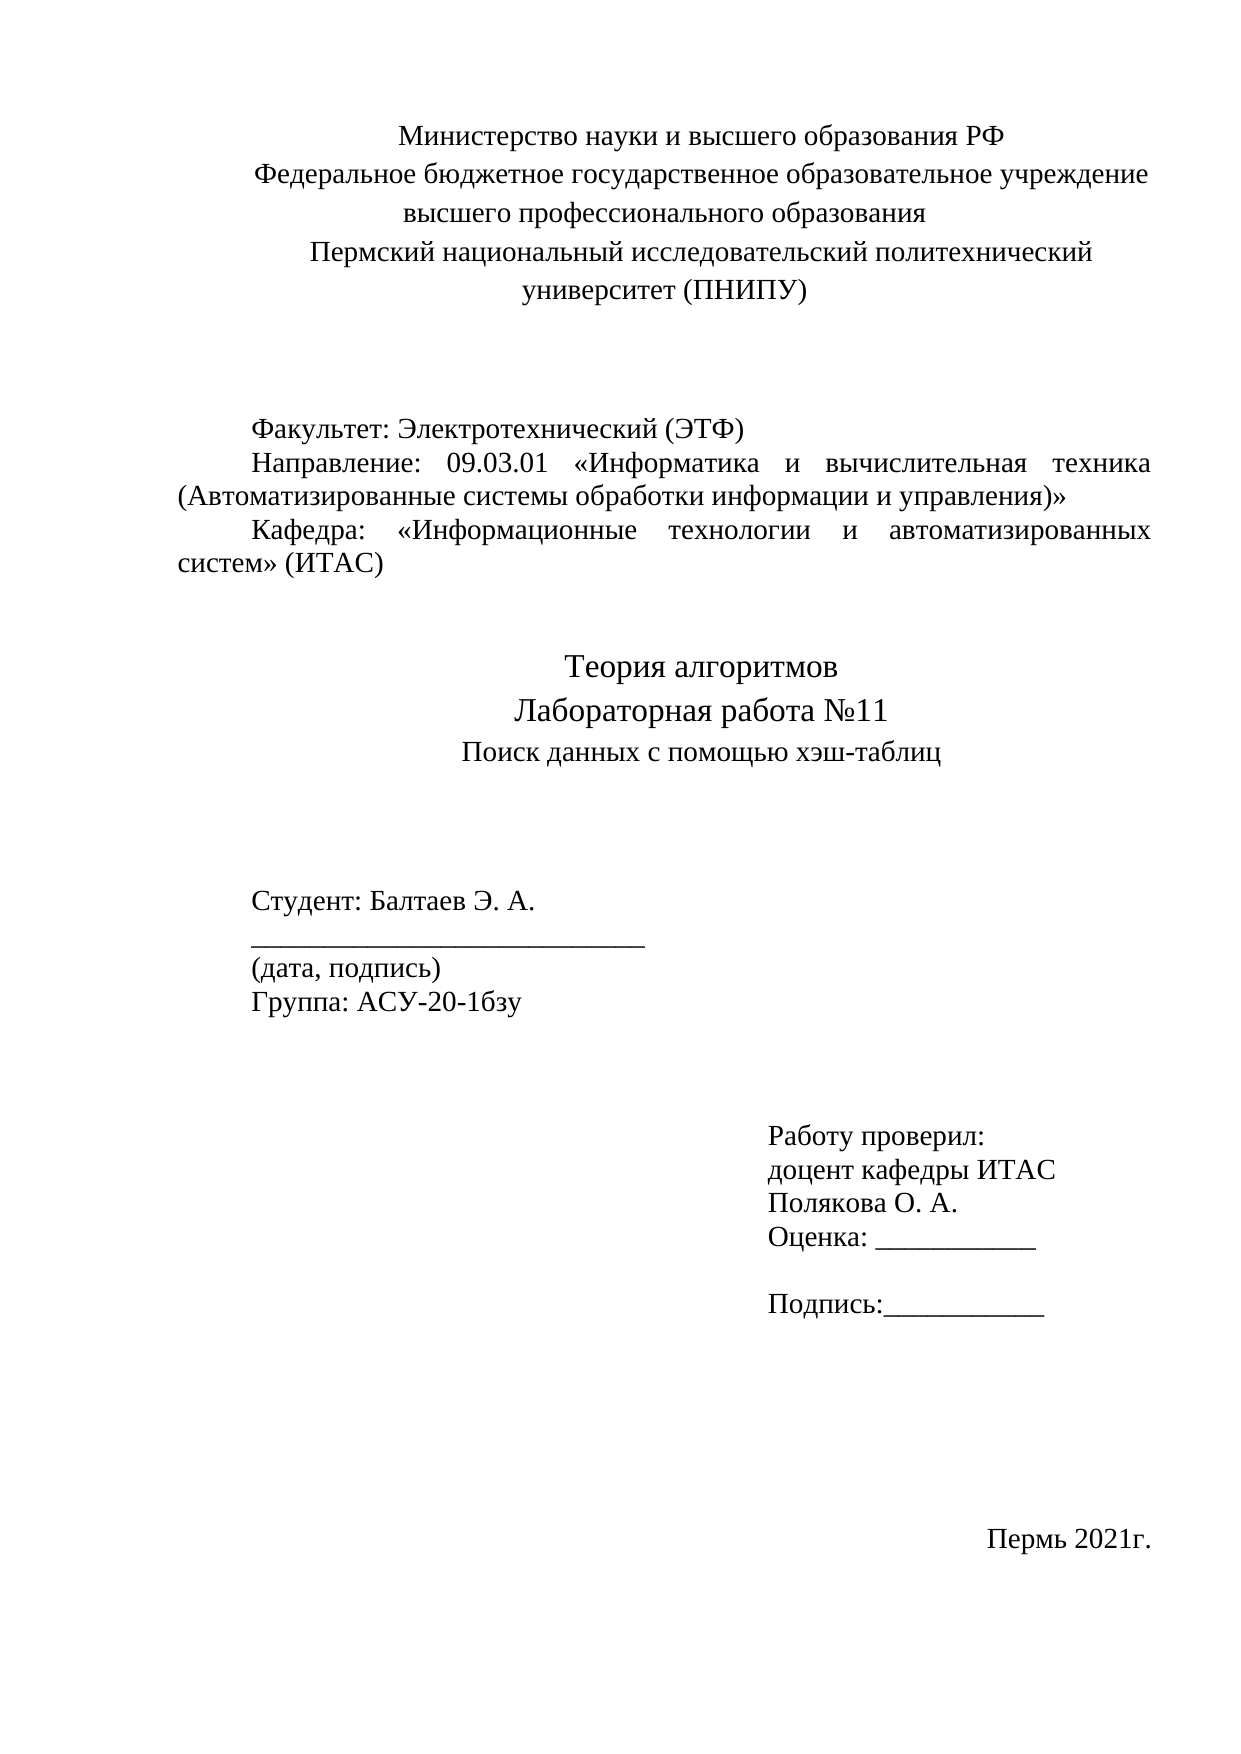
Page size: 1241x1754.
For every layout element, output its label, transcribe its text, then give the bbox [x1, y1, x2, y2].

text Федеральное бюджетное государственное образовательное учреждение высшего профессионального образования [177, 157, 1152, 229]
text Подпись:___________ [177, 1286, 1152, 1319]
text Министерство науки и высшего образования РФ [177, 118, 1152, 152]
text Оценка: ___________ [177, 1219, 1152, 1252]
text (дата, подпись) [177, 951, 1152, 984]
text Полякова О. А. [177, 1185, 1152, 1219]
text Лабораторная работа №11 [177, 690, 1152, 729]
text доцент кафедры ИТАС [177, 1152, 1152, 1185]
text Группа: АСУ-20-1бзу [177, 984, 1152, 1018]
text Пермь 2021г. [177, 1521, 1152, 1554]
text Кафедра: «Информационные технологии и автоматизированных систем» (ИТАС) [177, 512, 1152, 579]
text Теория алгоритмов [177, 646, 1152, 684]
text Студент: Балтаев Э. А. [177, 883, 1152, 917]
text Поиск данных с помощью хэш-таблиц [177, 734, 1152, 768]
text Работу проверил: [177, 1118, 1152, 1152]
text Пермский национальный исследовательский политехнический университет (ПНИПУ) [177, 234, 1152, 306]
text ___________________________ [177, 917, 1152, 951]
text Факультет: Электротехнический (ЭТФ) [177, 411, 1152, 445]
text Направление: 09.03.01 «Информатика и вычислительная техника (Автоматизированные системы обработки информации и управления)» [177, 445, 1152, 512]
